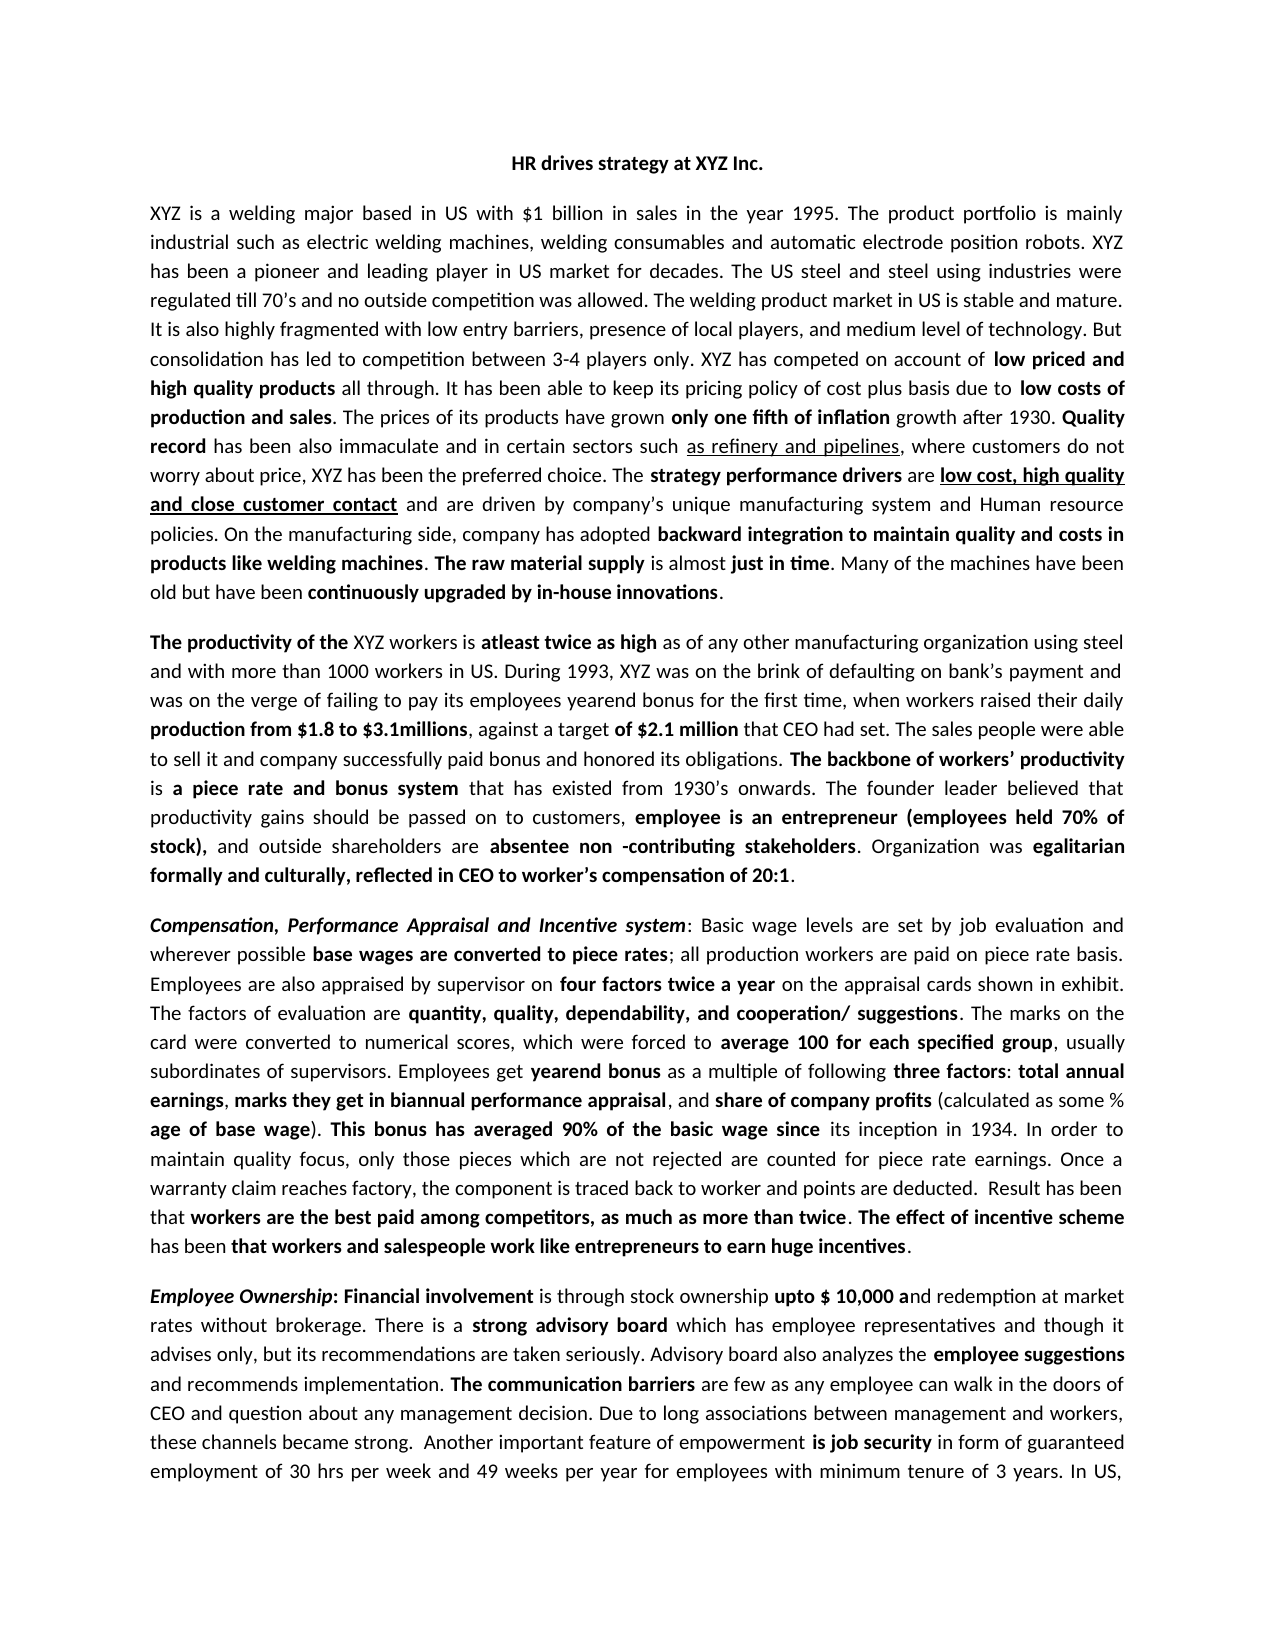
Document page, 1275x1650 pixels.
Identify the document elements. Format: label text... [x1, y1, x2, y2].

text Compensation, Performance Appraisal and Incentive system: Basic wage levels are set by job evaluation and wherever possible base wages are converted to piece rates; all production workers are paid on piece rate basis. Employees are also appraised by supervisor on four factors twice a year on the appraisal cards shown in exhibit. The factors of evaluation are quantity, quality, dependability, and cooperation/ suggestions. The marks on the card were converted to numerical scores, which were forced to average 100 for each specified group, usually subordinates of supervisors. Employees get yearend bonus as a multiple of following three factors: total annual earnings, marks they get in biannual performance appraisal, and share of company profits (calculated as some % age of base wage). This bonus has averaged 90% of the basic wage since its inception in 1934. In order to maintain quality focus, only those pieces which are not rejected are counted for piece rate earnings. Once a warranty claim reaches factory, the component is traced back to worker and points are deducted. Result has been that workers are the best paid among competitors, as much as more than twice. The effect of incentive scheme has been that workers and salespeople work like entrepreneurs to earn huge incentives. [150, 912, 1125, 1259]
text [150, 1283, 1125, 1484]
text HR drives strategy at XYZ Inc. [150, 150, 1125, 175]
text XYZ is a welding major based in US with $1 billion in sales in the year 1995. The product portfolio is mainly industrial such as electric welding machines, welding consumables and automatic electrode position robots. XYZ has been a pioneer and leading player in US market for decades. The US steel and steel using industries were regulated till 70’s and no outside competition was allowed. The welding product market in US is stable and mature. It is also highly fragmented with low entry barriers, presence of local players, and medium level of technology. But consolidation has led to competition between 3-4 players only. XYZ has competed on account of low priced and high quality products all through. It has been able to keep its pricing policy of cost plus basis due to low costs of production and sales. The prices of its products have grown only one fifth of inflation growth after 1930. Quality record has been also immaculate and in certain sectors such as refinery and pipelines, where customers do not worry about price, XYZ has been the preferred choice. The strategy performance drivers are low cost, high quality and close customer contact and are driven by company’s unique manufacturing system and Human resource policies. On the manufacturing side, company has adopted backward integration to maintain quality and costs in products like welding machines. The raw material supply is almost just in time. Many of the machines have been old but have been continuously upgraded by in-house innovations. [150, 200, 1125, 604]
text The productivity of the XYZ workers is atleast twice as high as of any other manufacturing organization using steel and with more than 1000 workers in US. During 1993, XYZ was on the brink of defaulting on bank’s payment and was on the verge of failing to pay its employees yearend bonus for the first time, when workers raised their daily production from $1.8 to $3.1millions, against a target of $2.1 million that CEO had set. The sales people were able to sell it and company successfully paid bonus and honored its obligations. The backbone of workers’ productivity is a piece rate and bonus system that has existed from 1930’s onwards. The founder leader believed that productivity gains should be passed on to customers, employee is an entrepreneur (employees held 70% of stock), and outside shareholders are absentee non -contributing stakeholders. Organization was egalitarian formally and culturally, reflected in CEO to worker’s compensation of 20:1. [150, 629, 1125, 888]
